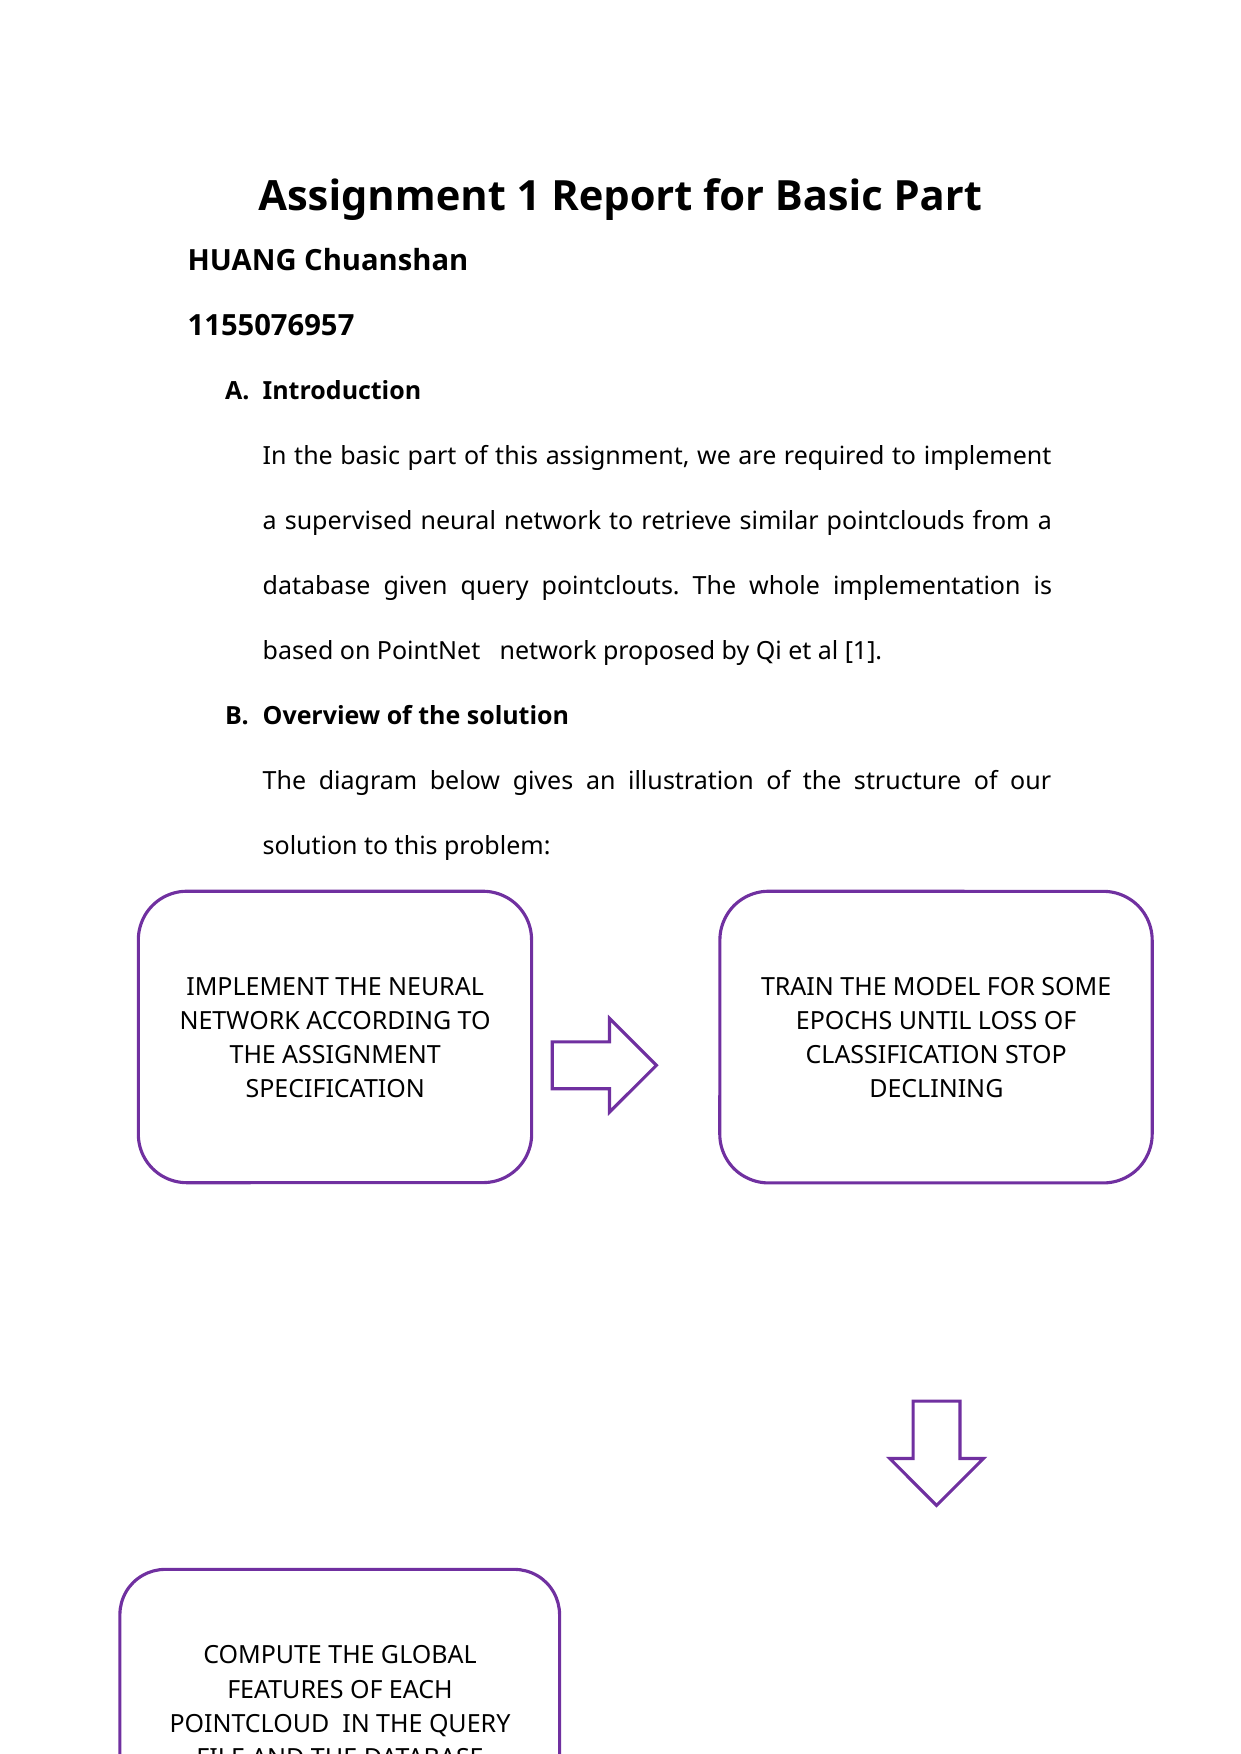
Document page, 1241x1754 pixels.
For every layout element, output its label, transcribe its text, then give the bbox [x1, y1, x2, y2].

list The diagram below gives an illustration of the structure of our solution to this problem: [262, 747, 1053, 877]
text In the basic part of this assignment, we are required to implement a supervised neural network to retrieve similar pointclouds from a database given query pointclouts. The whole implementation is based on PointNet network proposed by Qi et al [1]. [262, 422, 1053, 682]
list Introduction [225, 357, 1053, 422]
list Overview of the solution [225, 682, 1053, 747]
text 1155076957 [187, 292, 1053, 357]
text Assignment 1 Report for Basic Part [187, 162, 1053, 227]
text HUANG Chuanshan [187, 227, 1053, 292]
